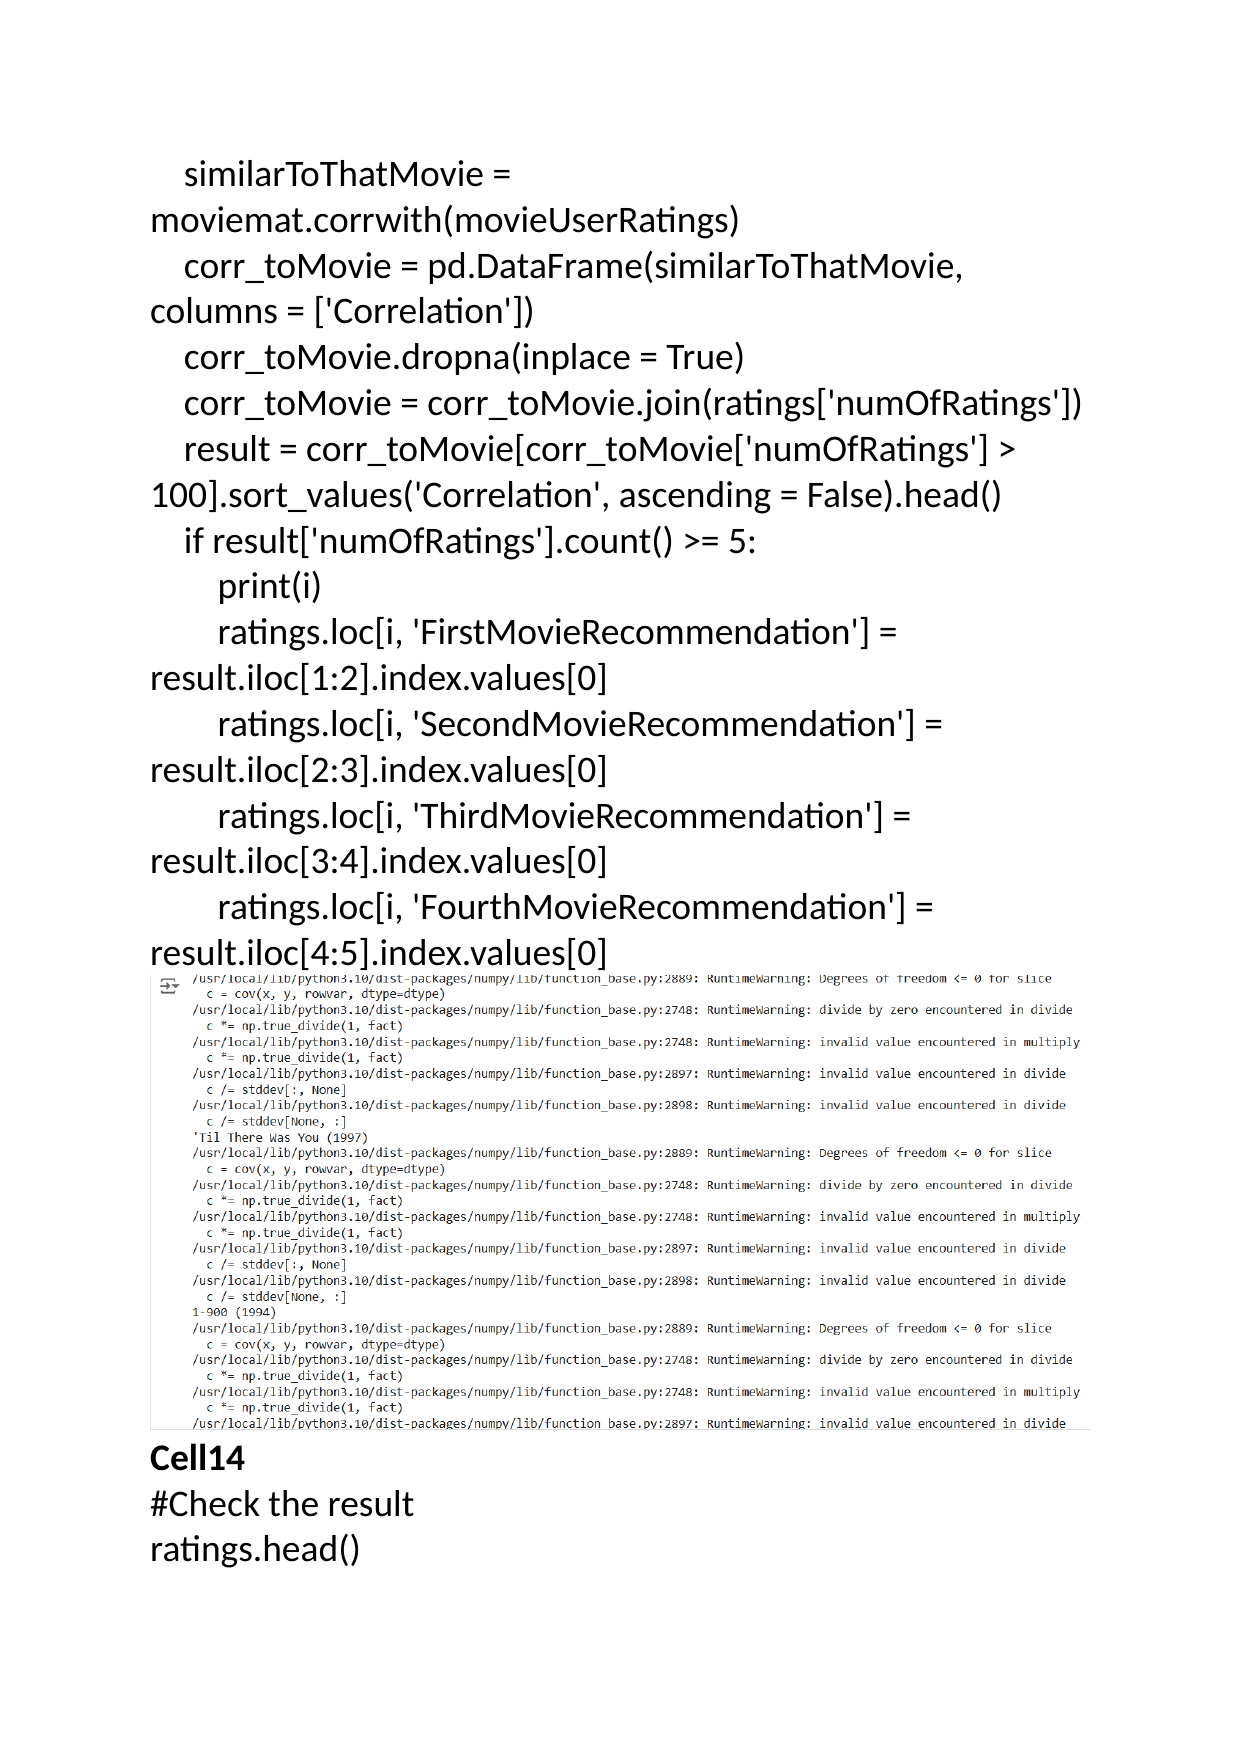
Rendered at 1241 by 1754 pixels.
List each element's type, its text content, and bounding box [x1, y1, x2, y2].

text Cell14 [150, 1434, 1090, 1479]
text result = corr_toMovie[corr_toMovie['numOfRatings'] > 100].sort_values('Correlation', ascending = False).head() [150, 425, 1090, 517]
text ratings.loc[i, 'FirstMovieRecommendation'] = result.iloc[1:2].index.values[0] [150, 608, 1090, 700]
picture [150, 975, 1091, 1434]
text ratings.loc[i, 'FourthMovieRecommendation'] = result.iloc[4:5].index.values[0] [150, 883, 1090, 975]
text ratings.loc[i, 'ThirdMovieRecommendation'] = result.iloc[3:4].index.values[0] [150, 792, 1090, 883]
text if result['numOfRatings'].count() >= 5: [150, 517, 1090, 562]
text ratings.loc[i, 'SecondMovieRecommendation'] = result.iloc[2:3].index.values[0] [150, 700, 1090, 792]
text corr_toMovie.dropna(inplace = True) [150, 333, 1090, 379]
text corr_toMovie = corr_toMovie.join(ratings['numOfRatings']) [150, 379, 1090, 425]
text corr_toMovie = pd.DataFrame(similarToThatMovie, columns = ['Correlation']) [150, 242, 1090, 333]
text #Check the result [150, 1479, 1090, 1525]
text print(i) [150, 562, 1090, 608]
text similarToThatMovie = moviemat.corrwith(movieUserRatings) [150, 150, 1090, 242]
text ratings.head() [150, 1525, 1090, 1571]
